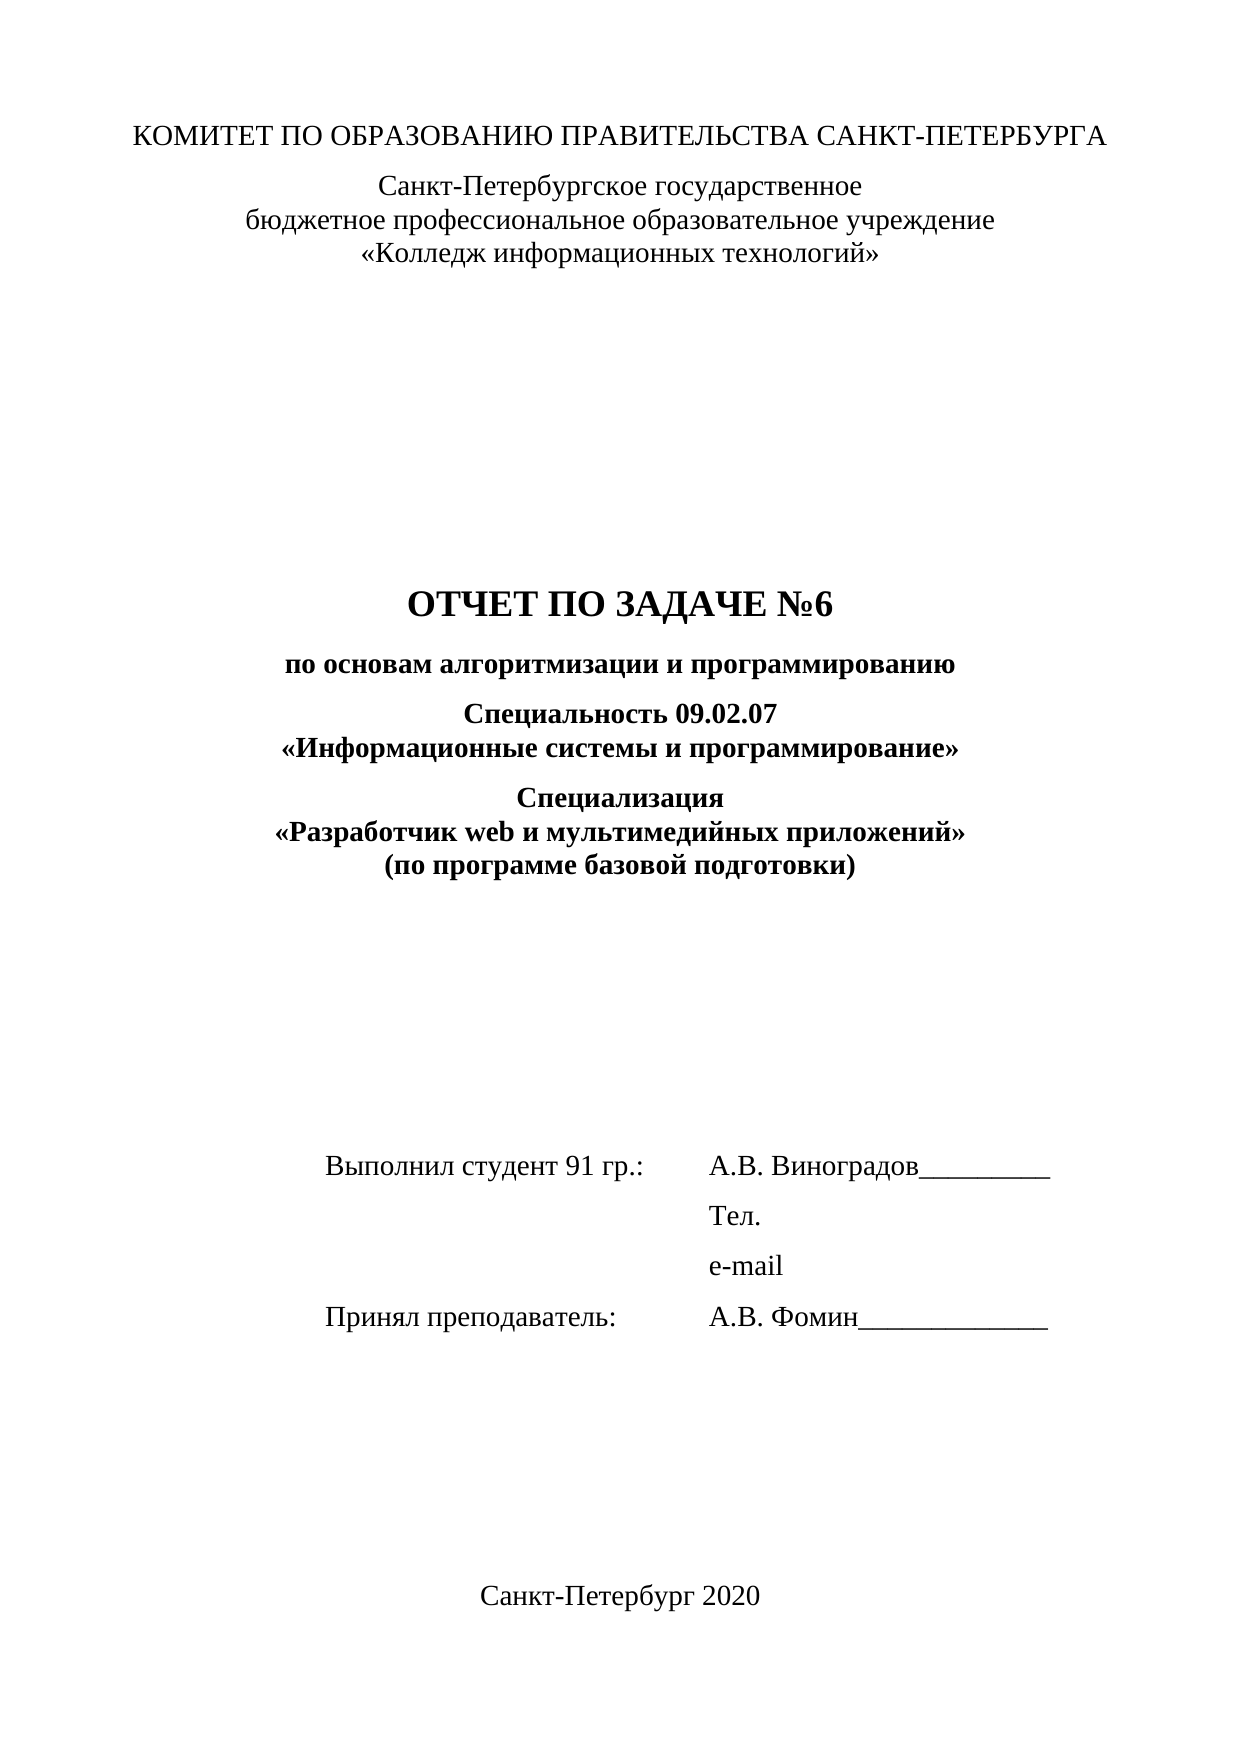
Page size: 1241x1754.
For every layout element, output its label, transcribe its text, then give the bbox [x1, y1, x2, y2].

text «Колледж информационных технологий» [118, 236, 1122, 269]
text Специализация [118, 780, 1122, 814]
text бюджетное профессиональное образовательное учреждение [118, 202, 1122, 236]
text Тел. [325, 1198, 1122, 1232]
text «Разработчик web и мультимедийных приложений» [118, 814, 1122, 847]
text Принял преподаватель: А.В. Фомин_____________ [325, 1299, 1122, 1332]
text по основам алгоритмизации и программированию [118, 646, 1122, 680]
text Выполнил студент 91 гр.: А.В. Виноградов_________ [325, 1148, 1122, 1181]
text Специальность 09.02.07 [118, 697, 1122, 730]
text e-mail [325, 1248, 1107, 1282]
text ОТЧЕТ ПО ЗАДАЧЕ №6 [118, 582, 1122, 625]
text «Информационные системы и программирование» [118, 730, 1122, 764]
text (по программе базовой подготовки) [118, 847, 1122, 881]
text Санкт-Петербург 2020 [118, 1578, 1122, 1612]
text Санкт-Петербургское государственное [118, 168, 1122, 202]
text КОМИТЕТ ПО ОБРАЗОВАНИЮ ПРАВИТЕЛЬСТВА САНКТ-ПЕТЕРБУРГА [118, 118, 1122, 152]
